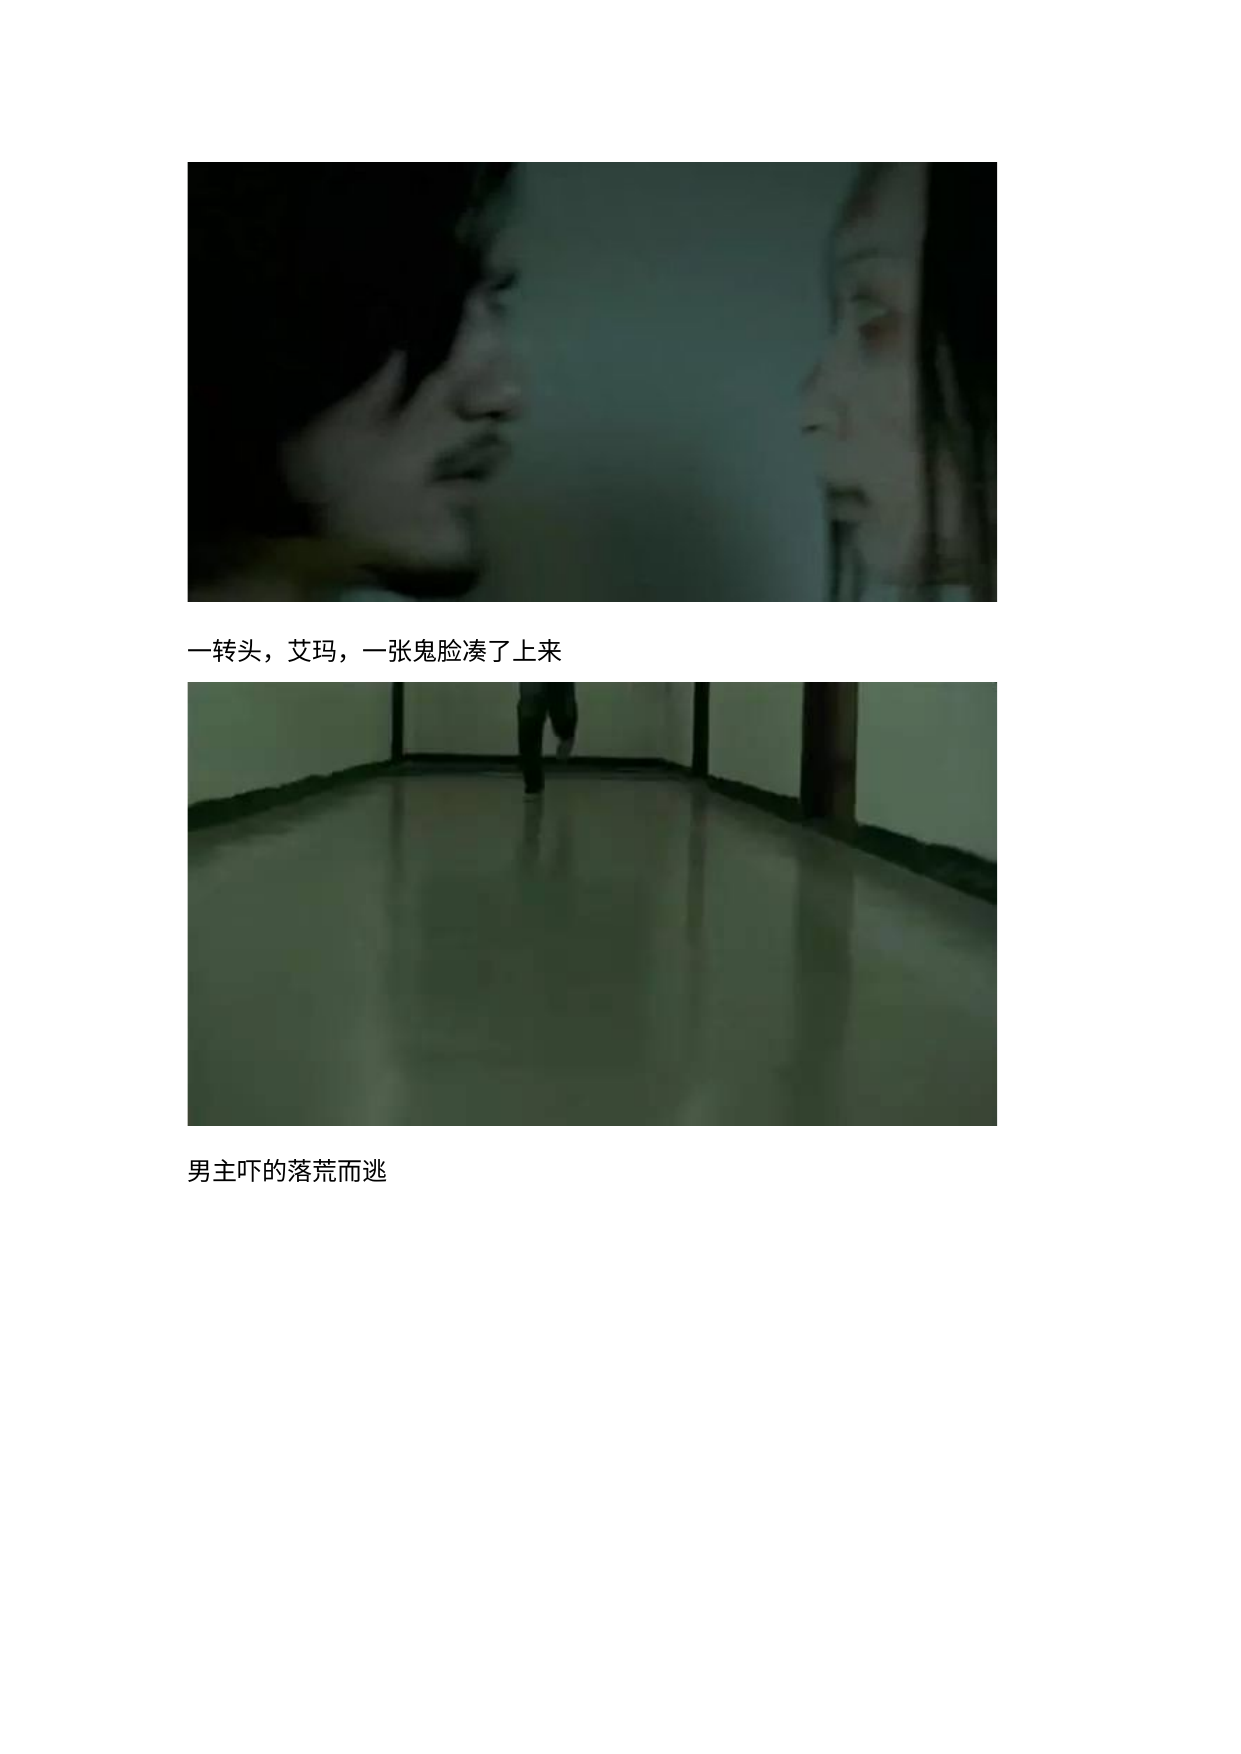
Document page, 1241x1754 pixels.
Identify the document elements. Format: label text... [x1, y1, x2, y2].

text 一转头，艾玛，一张鬼脸凑了上来 [187, 617, 1053, 682]
picture [187, 682, 998, 1126]
picture [187, 162, 998, 602]
text 男主吓的落荒而逃 [187, 1137, 1053, 1202]
